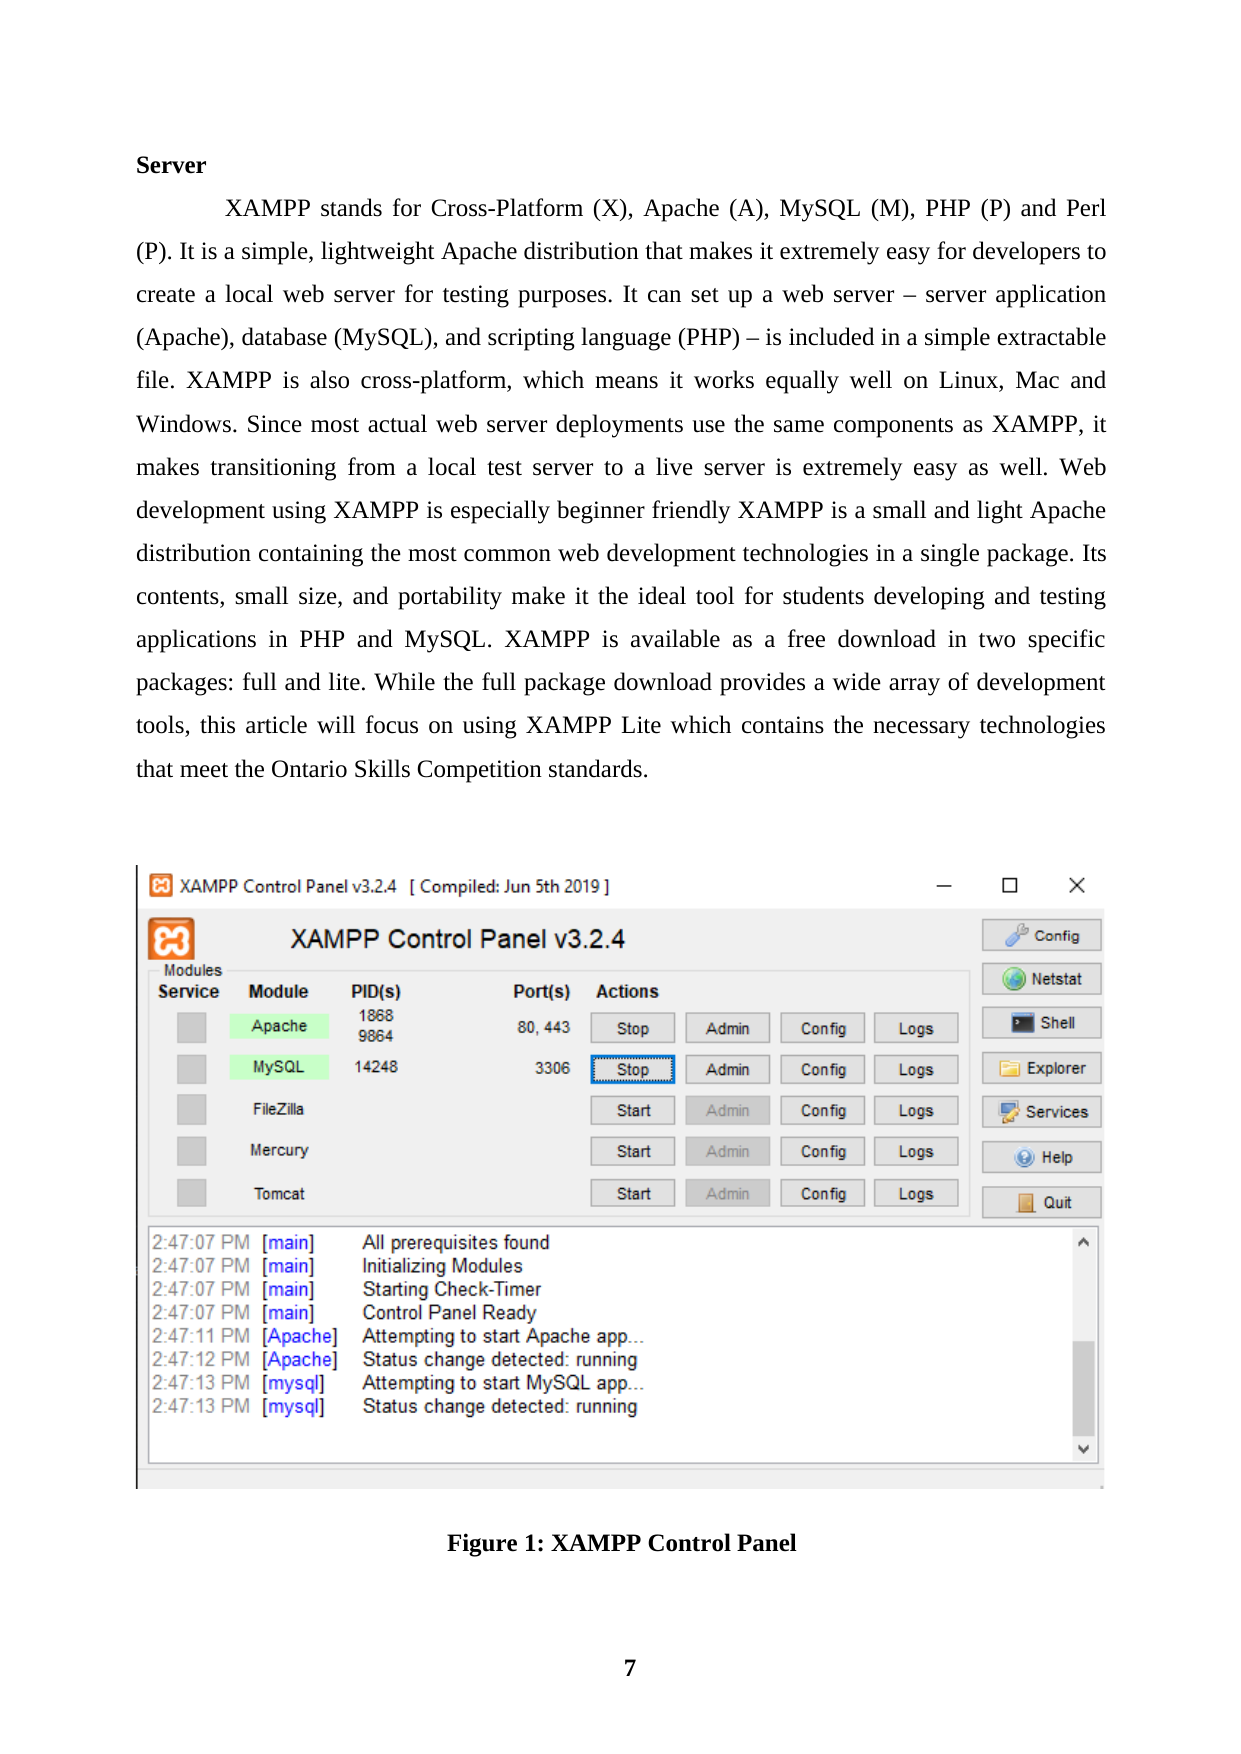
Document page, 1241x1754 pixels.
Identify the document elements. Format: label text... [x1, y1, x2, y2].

picture [135, 865, 1105, 1489]
text XAMPP stands for Cross-Platform (X), Apache (A), MySQL (M), PHP (P) and Perl (P). It is a simple, lightweight Apache distribution that makes it extremely easy for developers to create a local web server for testing purposes. It can set up a web server – server application (Apache), database (MySQL), and scripting language (PHP) – is included in a simple extractable file. XAMPP is also cross-platform, which means it works equally well on Linux, Mac and Windows. Since most actual web server deployments use the same components as XAMPP, it makes transitioning from a local test server to a live server is extremely easy as well. Web development using XAMPP is especially beginner friendly XAMPP is a small and light Apache distribution containing the most common web development technologies in a single package. Its contents, small size, and portability make it the ideal tool for students developing and testing applications in PHP and MySQL. XAMPP is available as a free download in two specific packages: full and lite. While the full package download provides a wide array of development tools, this article will focus on using XAMPP Lite which contains the necessary technologies that meet the Ontario Skills Competition standards. [136, 193, 1108, 782]
text Figure 1: XAMPP Control Panel [136, 1528, 1108, 1557]
text Server [136, 150, 1104, 179]
